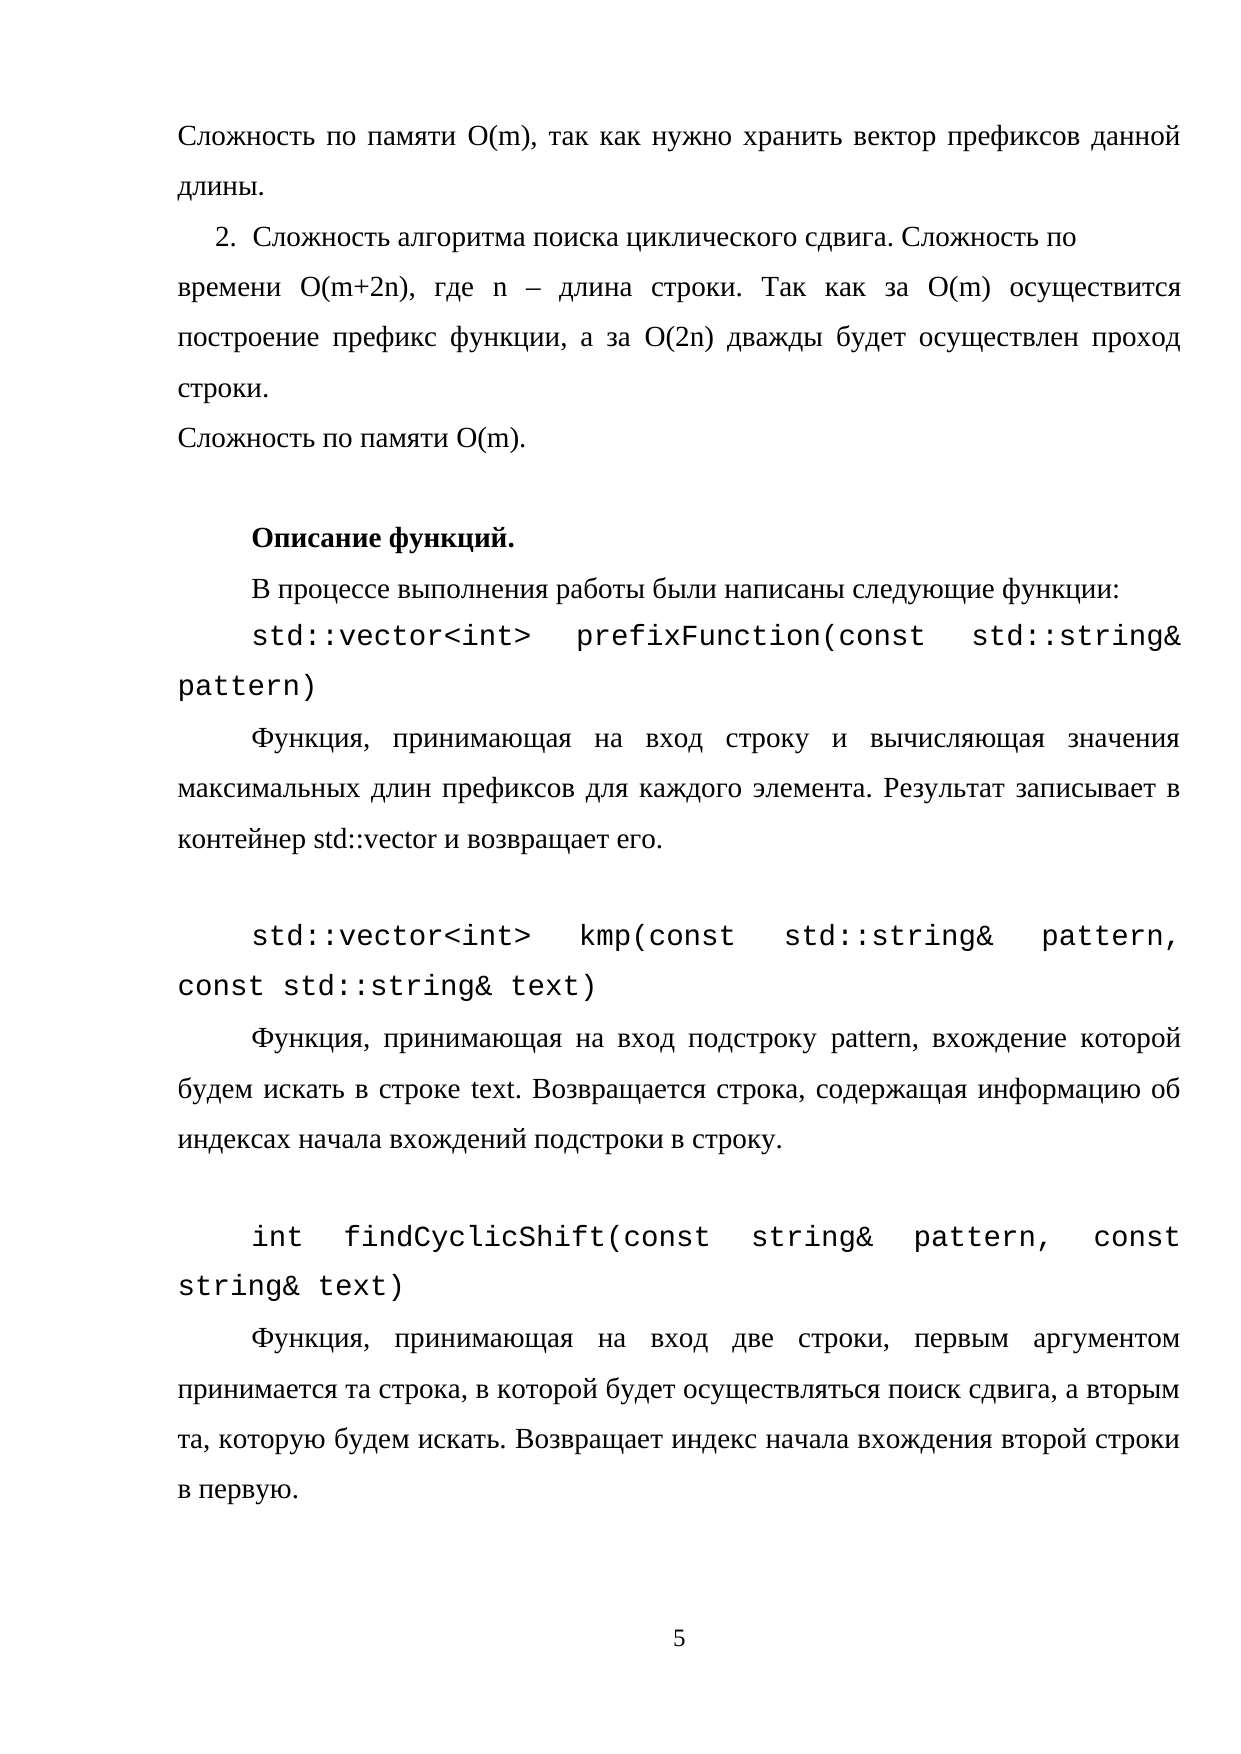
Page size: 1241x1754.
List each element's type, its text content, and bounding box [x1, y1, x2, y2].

text Описание функций. [177, 521, 1181, 554]
text std::vector<int> prefixFunction(const std::string& pattern) [177, 621, 1181, 704]
text Функция, принимающая на вход подстроку pattern, вхождение которой будем искать в строке text. Возвращается строка, содержащая информацию об индексах начала вхождений подстроки в строку. [177, 1020, 1181, 1154]
text std::vector<int> kmp(const std::string& pattern, const std::string& text) [177, 921, 1181, 1004]
text времени O(m+2n), где n – длина строки. Так как за O(m) осуществится построение префикс функции, а за O(2n) дважды будет осуществлен проход строки. [177, 269, 1181, 403]
text int findCyclicShift(const string& pattern, const string& text) [177, 1222, 1181, 1304]
text Функция, принимающая на вход две строки, первым аргументом принимается та строка, в которой будет осуществляться поиск сдвига, а вторым та, которую будем искать. Возвращает индекс начала вхождения второй строки в первую. [177, 1321, 1181, 1505]
text Функция, принимающая на вход строку и вычисляющая значения максимальных длин префиксов для каждого элемента. Результат записывает в контейнер std::vector и возвращает его. [177, 720, 1181, 854]
text В процессе выполнения работы были написаны следующие функции: [177, 571, 1181, 604]
text Сложность по памяти O(m). [177, 420, 1181, 453]
list Сложность алгоритма поиска циклического сдвига. Сложность по [215, 219, 1181, 252]
